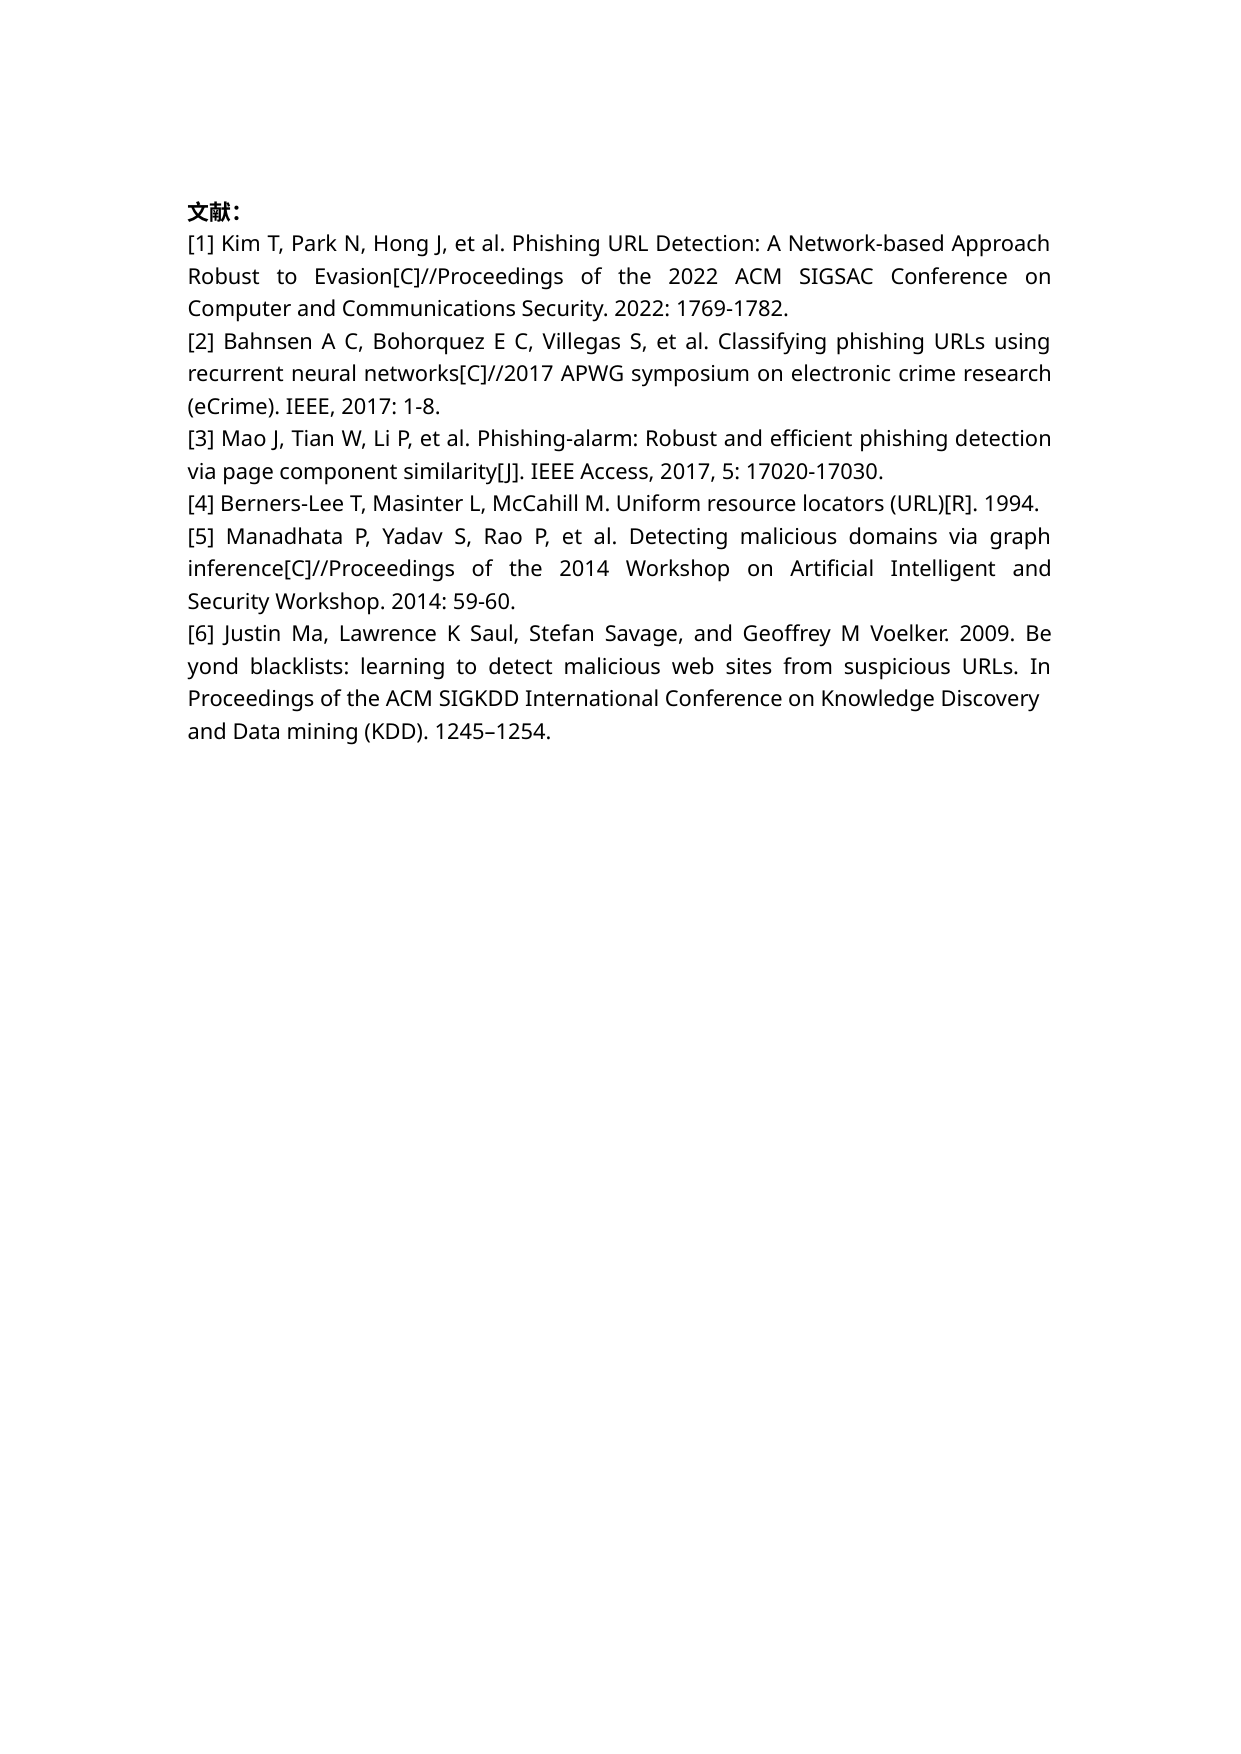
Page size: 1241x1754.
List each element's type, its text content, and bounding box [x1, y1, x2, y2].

text [2] Bahnsen A C, Bohorquez E C, Villegas S, et al. Classifying phishing URLs using recurrent neural networks[C]//2017 APWG symposium on electronic crime research (eCrime). IEEE, 2017: 1-8. [187, 324, 1053, 422]
text 文献： [187, 194, 1053, 227]
text [6] Justin Ma, Lawrence K Saul, Stefan Savage, and Geoffrey M Voelker. 2009. Be yond blacklists: learning to detect malicious web sites from suspicious URLs. In Proceedings of the ACM SIGKDD International Conference on Knowledge Discovery [187, 617, 1053, 714]
text and Data mining (KDD). 1245–1254. [187, 714, 1053, 747]
text [4] Berners-Lee T, Masinter L, McCahill M. Uniform resource locators (URL)[R]. 1994. [187, 487, 1053, 519]
text [1] Kim T, Park N, Hong J, et al. Phishing URL Detection: A Network-based Approach Robust to Evasion[C]//Proceedings of the 2022 ACM SIGSAC Conference on Computer and Communications Security. 2022: 1769-1782. [187, 227, 1053, 324]
text [3] Mao J, Tian W, Li P, et al. Phishing-alarm: Robust and efficient phishing detection via page component similarity[J]. IEEE Access, 2017, 5: 17020-17030. [187, 422, 1053, 487]
text [5] Manadhata P, Yadav S, Rao P, et al. Detecting malicious domains via graph inference[C]//Proceedings of the 2014 Workshop on Artificial Intelligent and Security Workshop. 2014: 59-60. [187, 519, 1053, 617]
